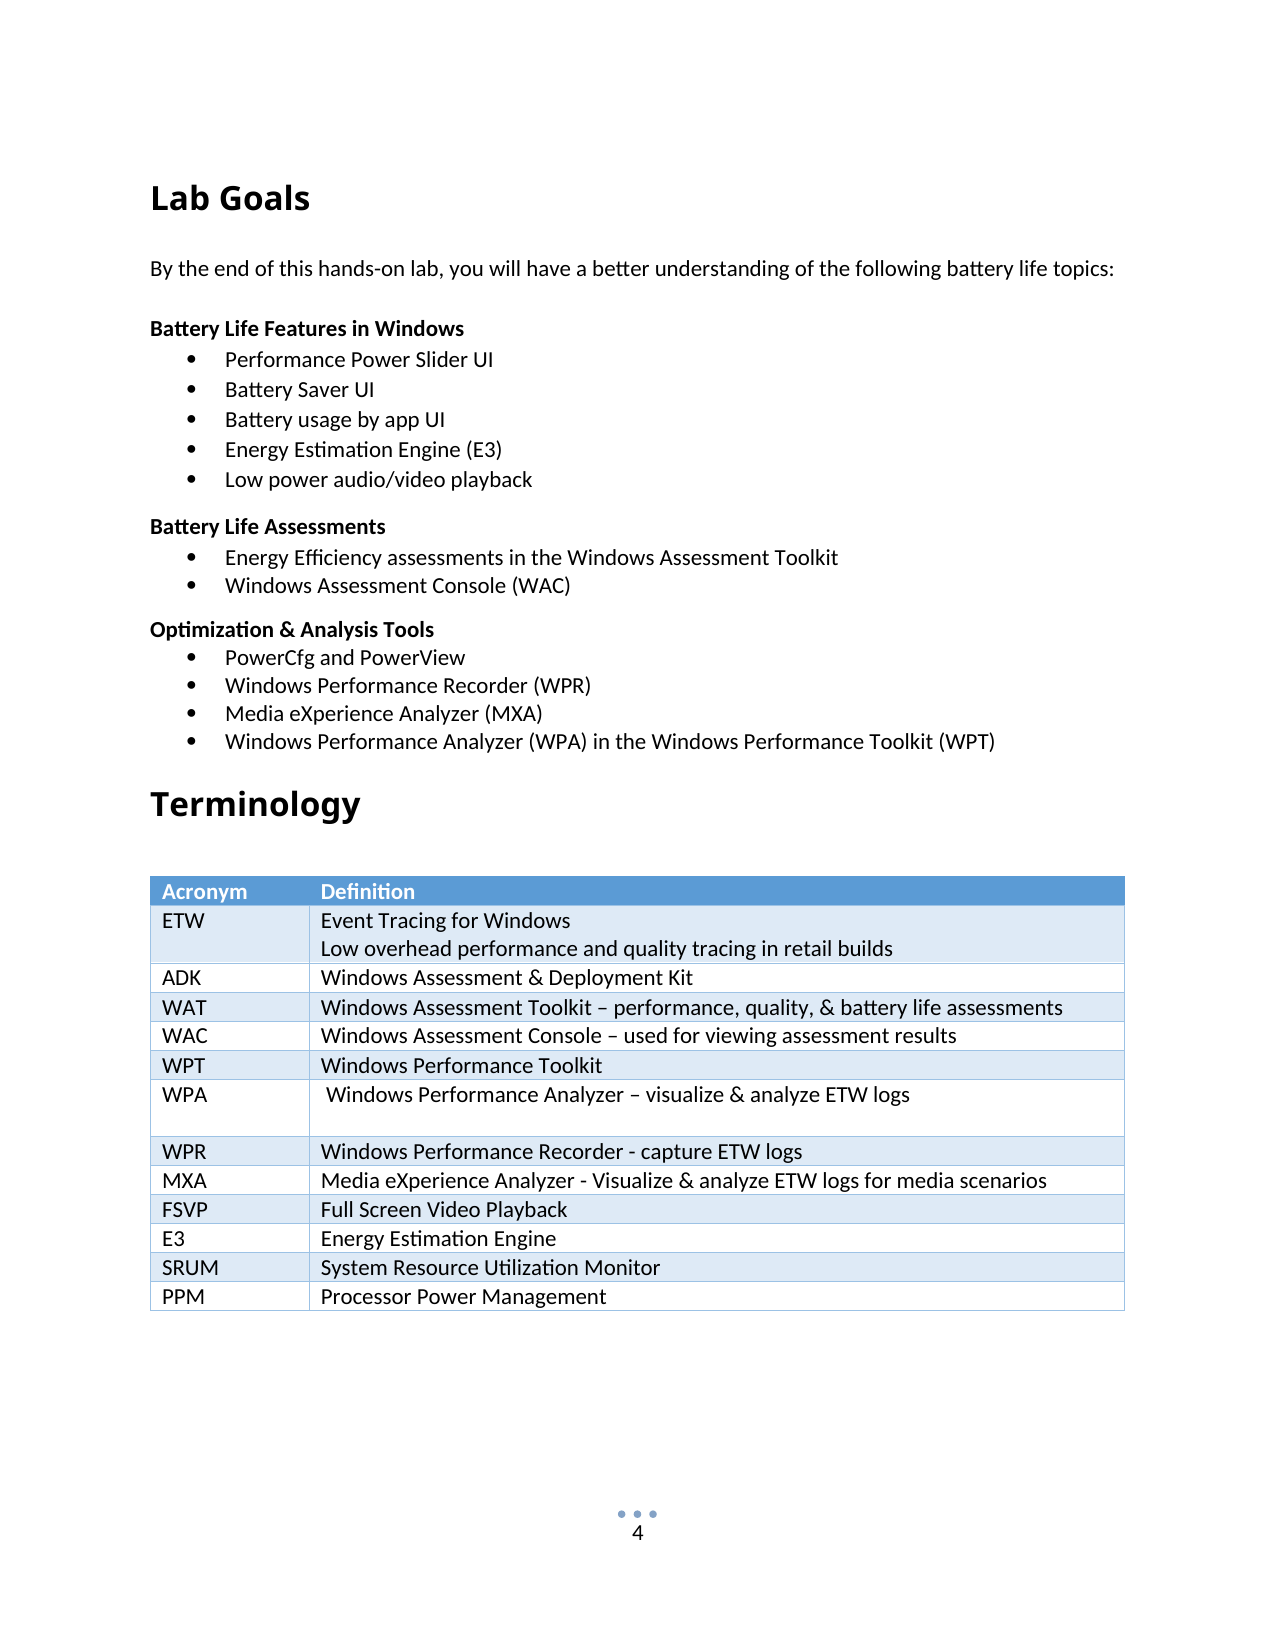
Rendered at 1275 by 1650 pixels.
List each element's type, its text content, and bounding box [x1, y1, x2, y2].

list Windows Performance Recorder (WPR) [187, 671, 1125, 699]
table_cell WPA [151, 1080, 309, 1136]
table_cell Event Tracing for Windows Low overhead performance and quality tracing in retail builds [310, 906, 1124, 962]
table_cell SRUM [151, 1253, 309, 1281]
table_cell FSVP [151, 1195, 309, 1223]
list Windows Assessment Console (WAC) [187, 571, 1125, 599]
table_cell PPM [151, 1282, 309, 1310]
table_cell Windows Performance Toolkit [310, 1051, 1124, 1079]
table_cell Media eXperience Analyzer - Visualize & analyze ETW logs for media scenarios [310, 1166, 1124, 1194]
list Media eXperience Analyzer (MXA) [187, 699, 1125, 727]
text Battery Life Features in Windows [150, 314, 1125, 343]
table_cell WPR [151, 1137, 309, 1165]
list Windows Performance Analyzer (WPA) in the Windows Performance Toolkit (WPT) [187, 727, 1125, 756]
table_cell System Resource Utilization Monitor [310, 1253, 1124, 1281]
table_cell Energy Estimation Engine [310, 1224, 1124, 1252]
table_cell Windows Assessment Toolkit – performance, quality, & battery life assessments [310, 993, 1124, 1021]
subtitle Lab Goals [150, 175, 1125, 220]
subtitle Terminology [150, 781, 1125, 826]
table_header Definition [310, 878, 1124, 905]
list Low power audio/video playback [187, 466, 1125, 494]
table_cell ETW [151, 906, 309, 962]
table_cell WAC [151, 1022, 309, 1050]
list PowerCfg and PowerView [187, 643, 1125, 671]
list Energy Estimation Engine (E3) [187, 435, 1125, 463]
table_cell Windows Assessment & Deployment Kit [310, 964, 1124, 992]
list Battery usage by app UI [187, 405, 1125, 433]
table_cell Windows Performance Recorder - capture ETW logs [310, 1137, 1124, 1165]
text By the end of this hands-on lab, you will have a better understanding of the following battery life topics: [150, 254, 1125, 282]
table_cell ADK [151, 964, 309, 992]
list Energy Efficiency assessments in the Windows Assessment Toolkit [187, 543, 1125, 571]
text Battery Life Assessments [150, 512, 1125, 541]
list Performance Power Slider UI [187, 345, 1125, 373]
table_cell Windows Performance Analyzer – visualize & analyze ETW logs [310, 1080, 1124, 1136]
list Battery Saver UI [187, 375, 1125, 403]
table_cell WAT [151, 993, 309, 1021]
table_cell Processor Power Management [310, 1282, 1124, 1310]
table_cell Windows Assessment Console – used for viewing assessment results [310, 1022, 1124, 1050]
table_cell E3 [151, 1224, 309, 1252]
table_cell MXA [151, 1166, 309, 1194]
table_cell Full Screen Video Playback [310, 1195, 1124, 1223]
table_cell WPT [151, 1051, 309, 1079]
text Optimization & Analysis Tools [150, 615, 1125, 643]
table_header Acronym [151, 878, 309, 905]
